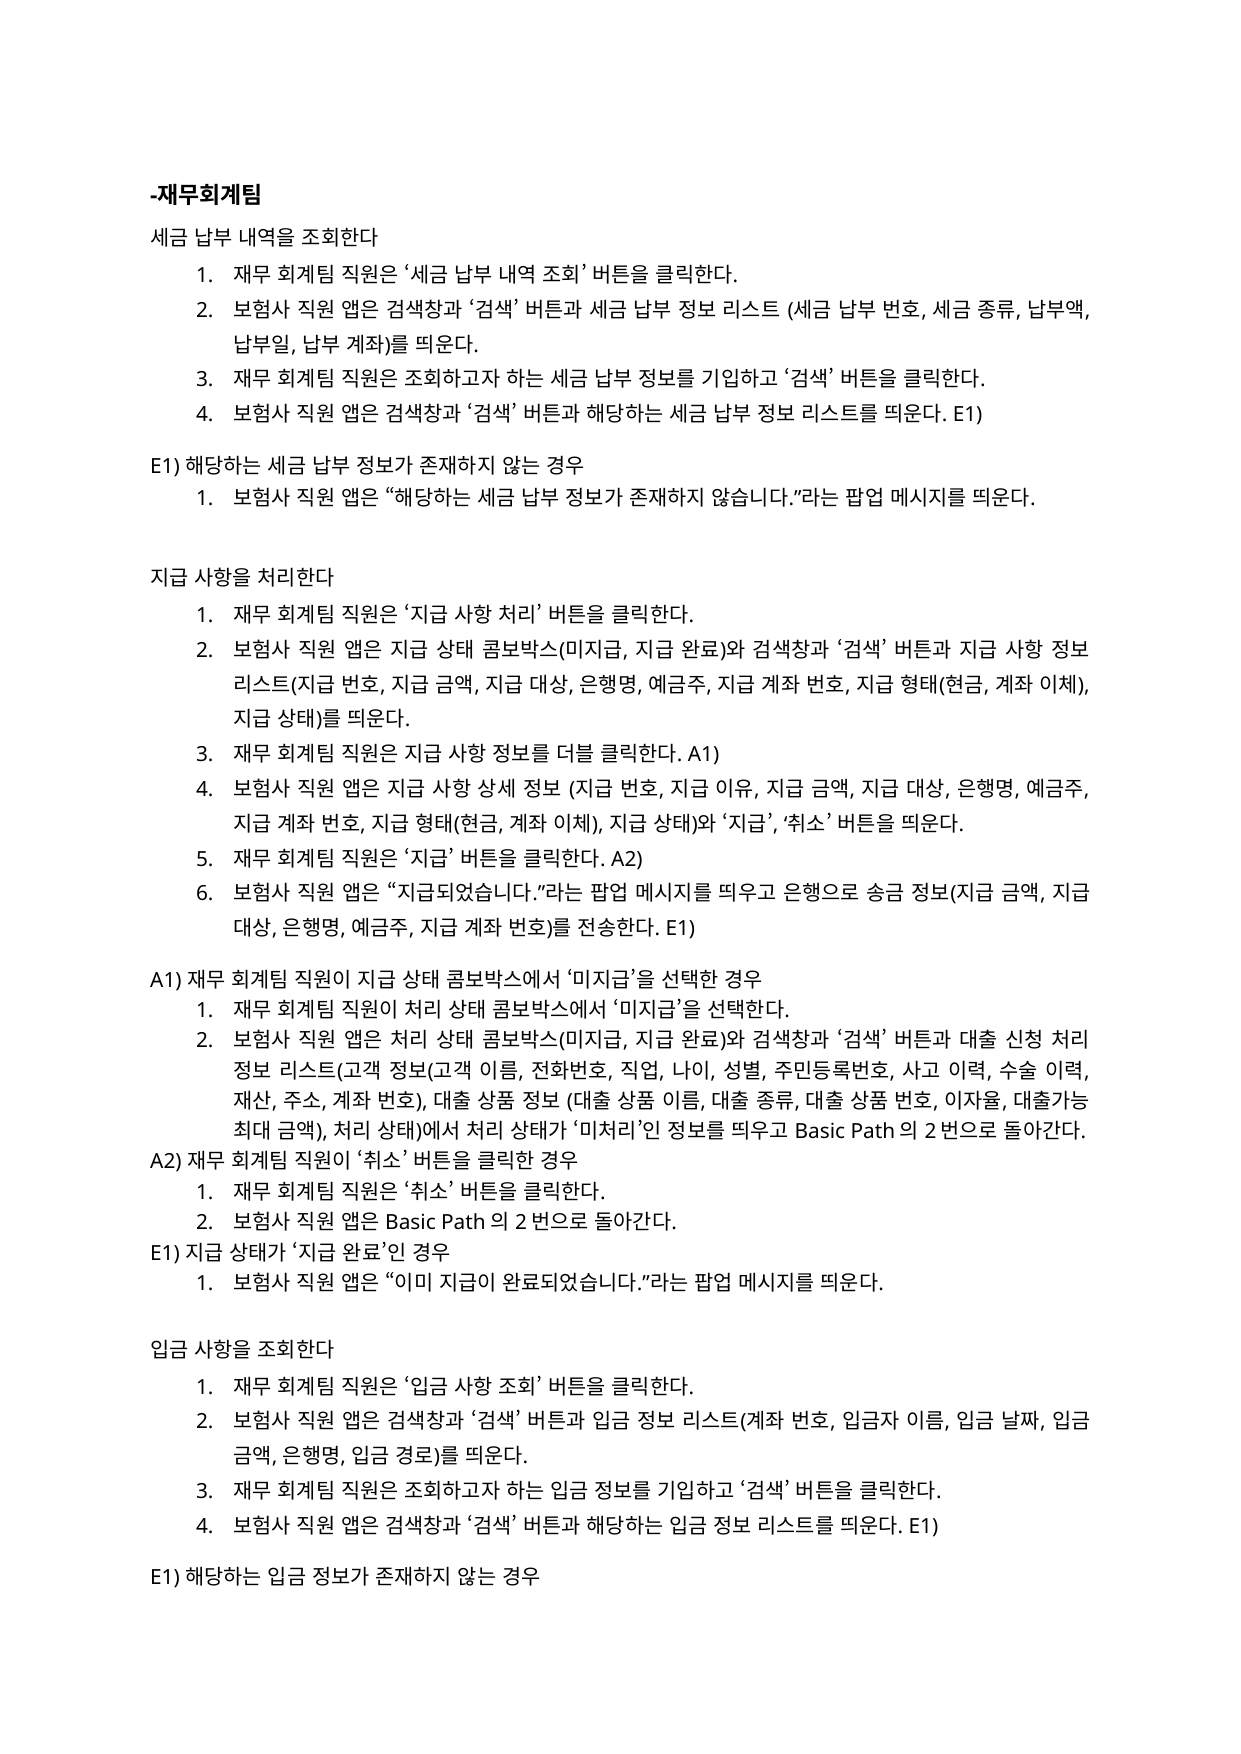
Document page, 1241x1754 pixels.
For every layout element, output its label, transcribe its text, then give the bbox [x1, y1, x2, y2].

list 재무 회계팀 직원은 ‘세금 납부 내역 조회’ 버튼을 클릭한다. [196, 258, 1090, 288]
subtitle 입금 사항을 조회한다 [150, 1333, 1090, 1363]
subtitle 지급 사항을 처리한다 [150, 562, 1090, 592]
text E1) 해당하는 입금 정보가 존재하지 않는 경우 [150, 1561, 1090, 1591]
list 보험사 직원 앱은 검색창과 ‘검색’ 버튼과 해당하는 입금 정보 리스트를 띄운다. E1) [196, 1509, 1090, 1539]
list 보험사 직원 앱은 지급 사항 상세 정보 (지급 번호, 지급 이유, 지급 금액, 지급 대상, 은행명, 예금주, 지급 계좌 번호, 지급 형태(현금, 계좌 이체), 지급 상태)와 ‘지급’, ‘취소’ 버튼을 띄운다. [196, 772, 1090, 837]
list 보험사 직원 앱은 검색창과 ‘검색’ 버튼과 해당하는 세금 납부 정보 리스트를 띄운다. E1) [196, 397, 1090, 428]
list 보험사 직원 앱은 “해당하는 세금 납부 정보가 존재하지 않습니다.”라는 팝업 메시지를 띄운다. [196, 482, 1090, 512]
list 재무 회계팀 직원은 조회하고자 하는 세금 납부 정보를 기입하고 ‘검색’ 버튼을 클릭한다. [196, 363, 1090, 393]
text A2) 재무 회계팀 직원이 ‘취소’ 버튼을 클릭한 경우 [150, 1145, 1090, 1175]
list 보험사 직원 앱은 Basic Path의 2번으로 돌아간다. [196, 1205, 1090, 1236]
list 재무 회계팀 직원은 ‘입금 사항 조회’ 버튼을 클릭한다. [196, 1370, 1090, 1400]
list 재무 회계팀 직원은 ‘취소’ 버튼을 클릭한다. [196, 1175, 1090, 1205]
list 재무 회계팀 직원은 조회하고자 하는 입금 정보를 기입하고 ‘검색’ 버튼을 클릭한다. [196, 1474, 1090, 1504]
list 보험사 직원 앱은 검색창과 ‘검색’ 버튼과 입금 정보 리스트(계좌 번호, 입금자 이름, 입금 날짜, 입금 금액, 은행명, 입금 경로)를 띄운다. [196, 1405, 1090, 1470]
list 재무 회계팀 직원은 ‘지급 사항 처리’ 버튼을 클릭한다. [196, 598, 1090, 629]
subtitle 세금 납부 내역을 조회한다 [150, 221, 1090, 252]
list 보험사 직원 앱은 검색창과 ‘검색’ 버튼과 세금 납부 정보 리스트 (세금 납부 번호, 세금 종류, 납부액, 납부일, 납부 계좌)를 띄운다. [196, 293, 1090, 358]
text A1) 재무 회계팀 직원이 지급 상태 콤보박스에서 ‘미지급’을 선택한 경우 [150, 963, 1090, 993]
text E1) 지급 상태가 ‘지급 완료’인 경우 [150, 1236, 1090, 1266]
list 보험사 직원 앱은 “이미 지급이 완료되었습니다.”라는 팝업 메시지를 띄운다. [196, 1266, 1090, 1296]
list 보험사 직원 앱은 “지급되었습니다.”라는 팝업 메시지를 띄우고 은행으로 송금 정보(지급 금액, 지급 대상, 은행명, 예금주, 지급 계좌 번호)를 전송한다. E1) [196, 877, 1090, 942]
list 보험사 직원 앱은 처리 상태 콤보박스(미지급, 지급 완료)와 검색창과 ‘검색’ 버튼과 대출 신청 처리 정보 리스트(고객 정보(고객 이름, 전화번호, 직업, 나이, 성별, 주민등록번호, 사고 이력, 수술 이력, 재산, 주소, 계좌 번호), 대출 상품 정보 (대출 상품 이름, 대출 종류, 대출 상품 번호, 이자율, 대출가능 최대 금액), 처리 상태)에서 처리 상태가 ‘미처리’인 정보를 띄우고 Basic Path의 2번으로 돌아간다. [196, 1023, 1090, 1145]
text E1) 해당하는 세금 납부 정보가 존재하지 않는 경우 [150, 449, 1090, 479]
list 보험사 직원 앱은 지급 상태 콤보박스(미지급, 지급 완료)와 검색창과 ‘검색’ 버튼과 지급 사항 정보 리스트(지급 번호, 지급 금액, 지급 대상, 은행명, 예금주, 지급 계좌 번호, 지급 형태(현금, 계좌 이체), 지급 상태)를 띄운다. [196, 633, 1090, 733]
list 재무 회계팀 직원은 지급 사항 정보를 더블 클릭한다. A1) [196, 737, 1090, 768]
list 재무 회계팀 직원은 ‘지급’ 버튼을 클릭한다. A2) [196, 842, 1090, 872]
subtitle -재무회계팀 [150, 177, 1090, 211]
list 재무 회계팀 직원이 처리 상태 콤보박스에서 ‘미지급’을 선택한다. [196, 993, 1090, 1023]
